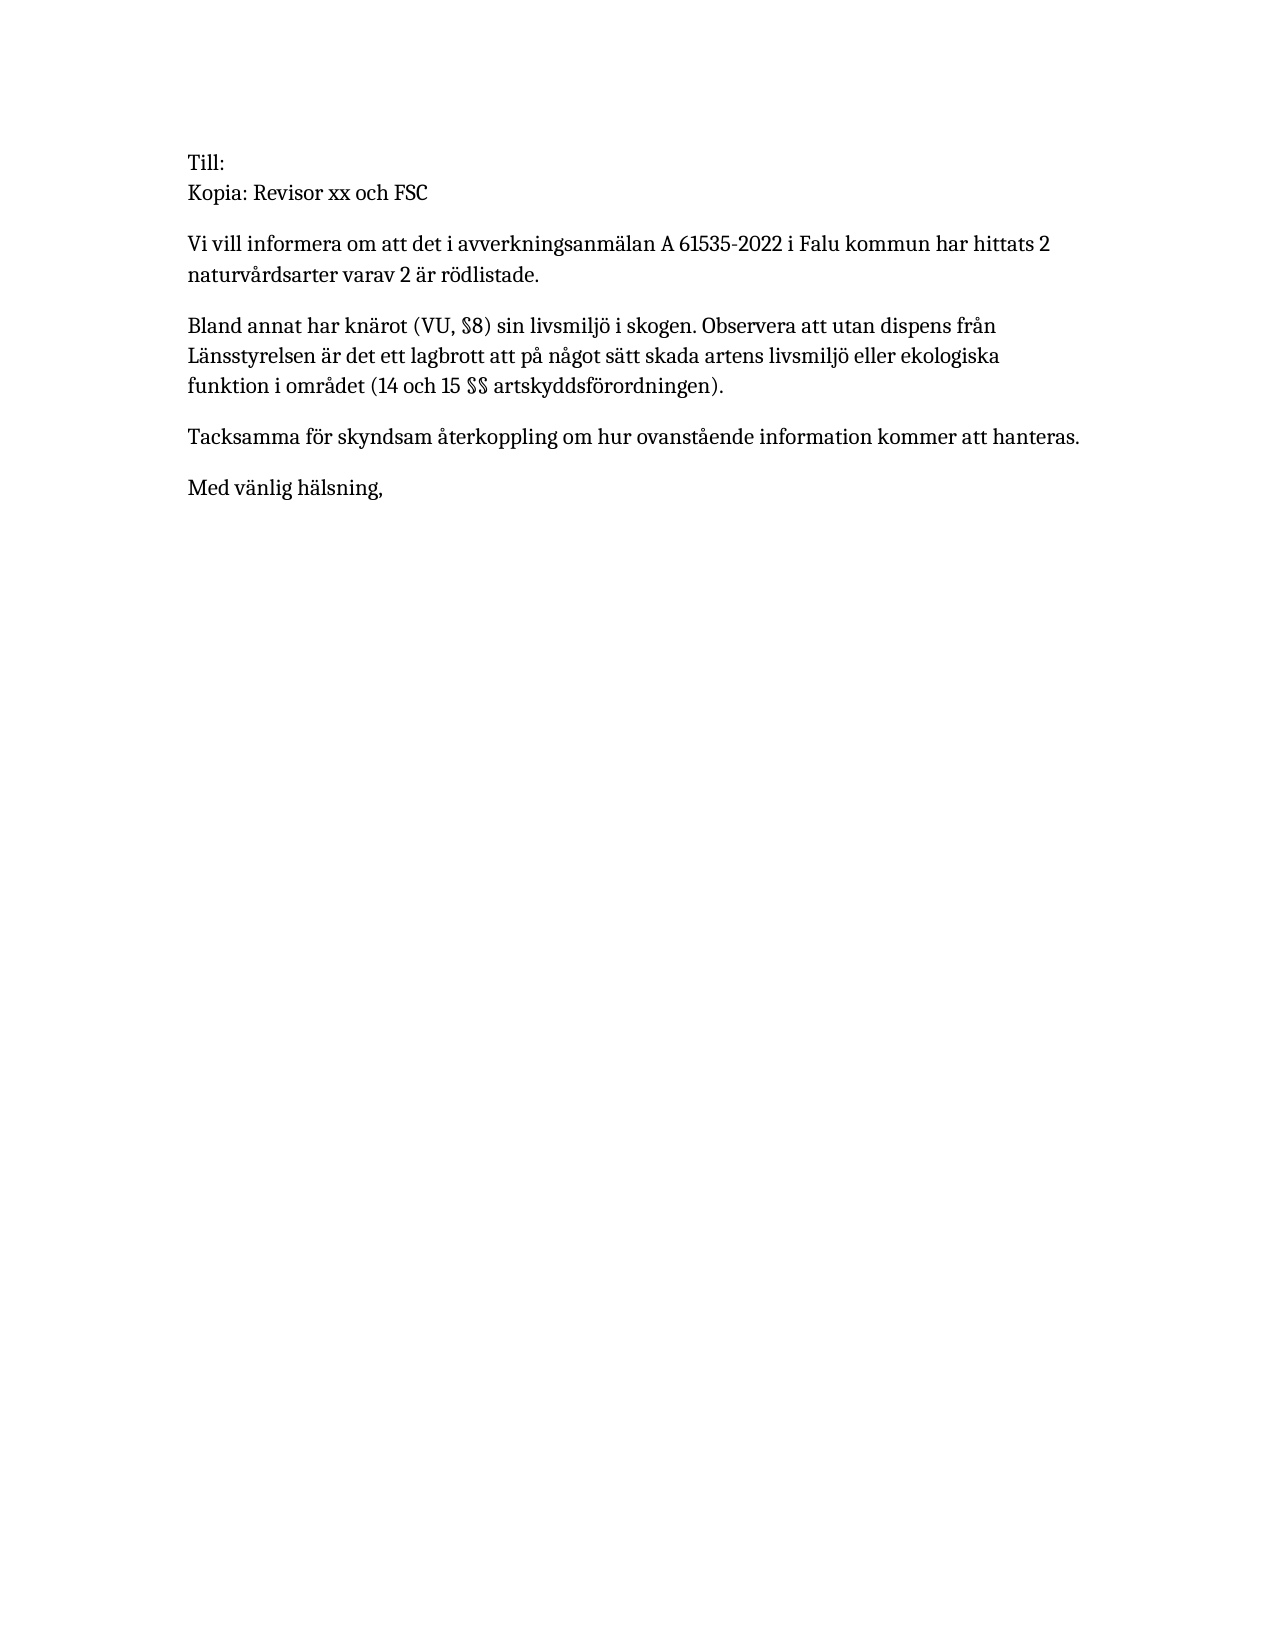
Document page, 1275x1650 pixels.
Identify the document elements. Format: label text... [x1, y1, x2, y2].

text Till: Kopia: Revisor xx och FSC [187, 150, 1087, 207]
text Bland annat har knärot (VU, §8) sin livsmiljö i skogen. Observera att utan dispens från Länsstyrelsen är det ett lagbrott att på något sätt skada artens livsmiljö eller ekologiska funktion i området (14 och 15 §§ artskyddsförordningen). [187, 312, 1087, 399]
text Med vänlig hälsning, [187, 475, 1087, 532]
text Vi vill informera om att det i avverkningsanmälan A 61535-2022 i Falu kommun har hittats 2 naturvårdsarter varav 2 är rödlistade. [187, 231, 1087, 288]
text Tacksamma för skyndsam återkoppling om hur ovanstående information kommer att hanteras. [187, 424, 1087, 450]
